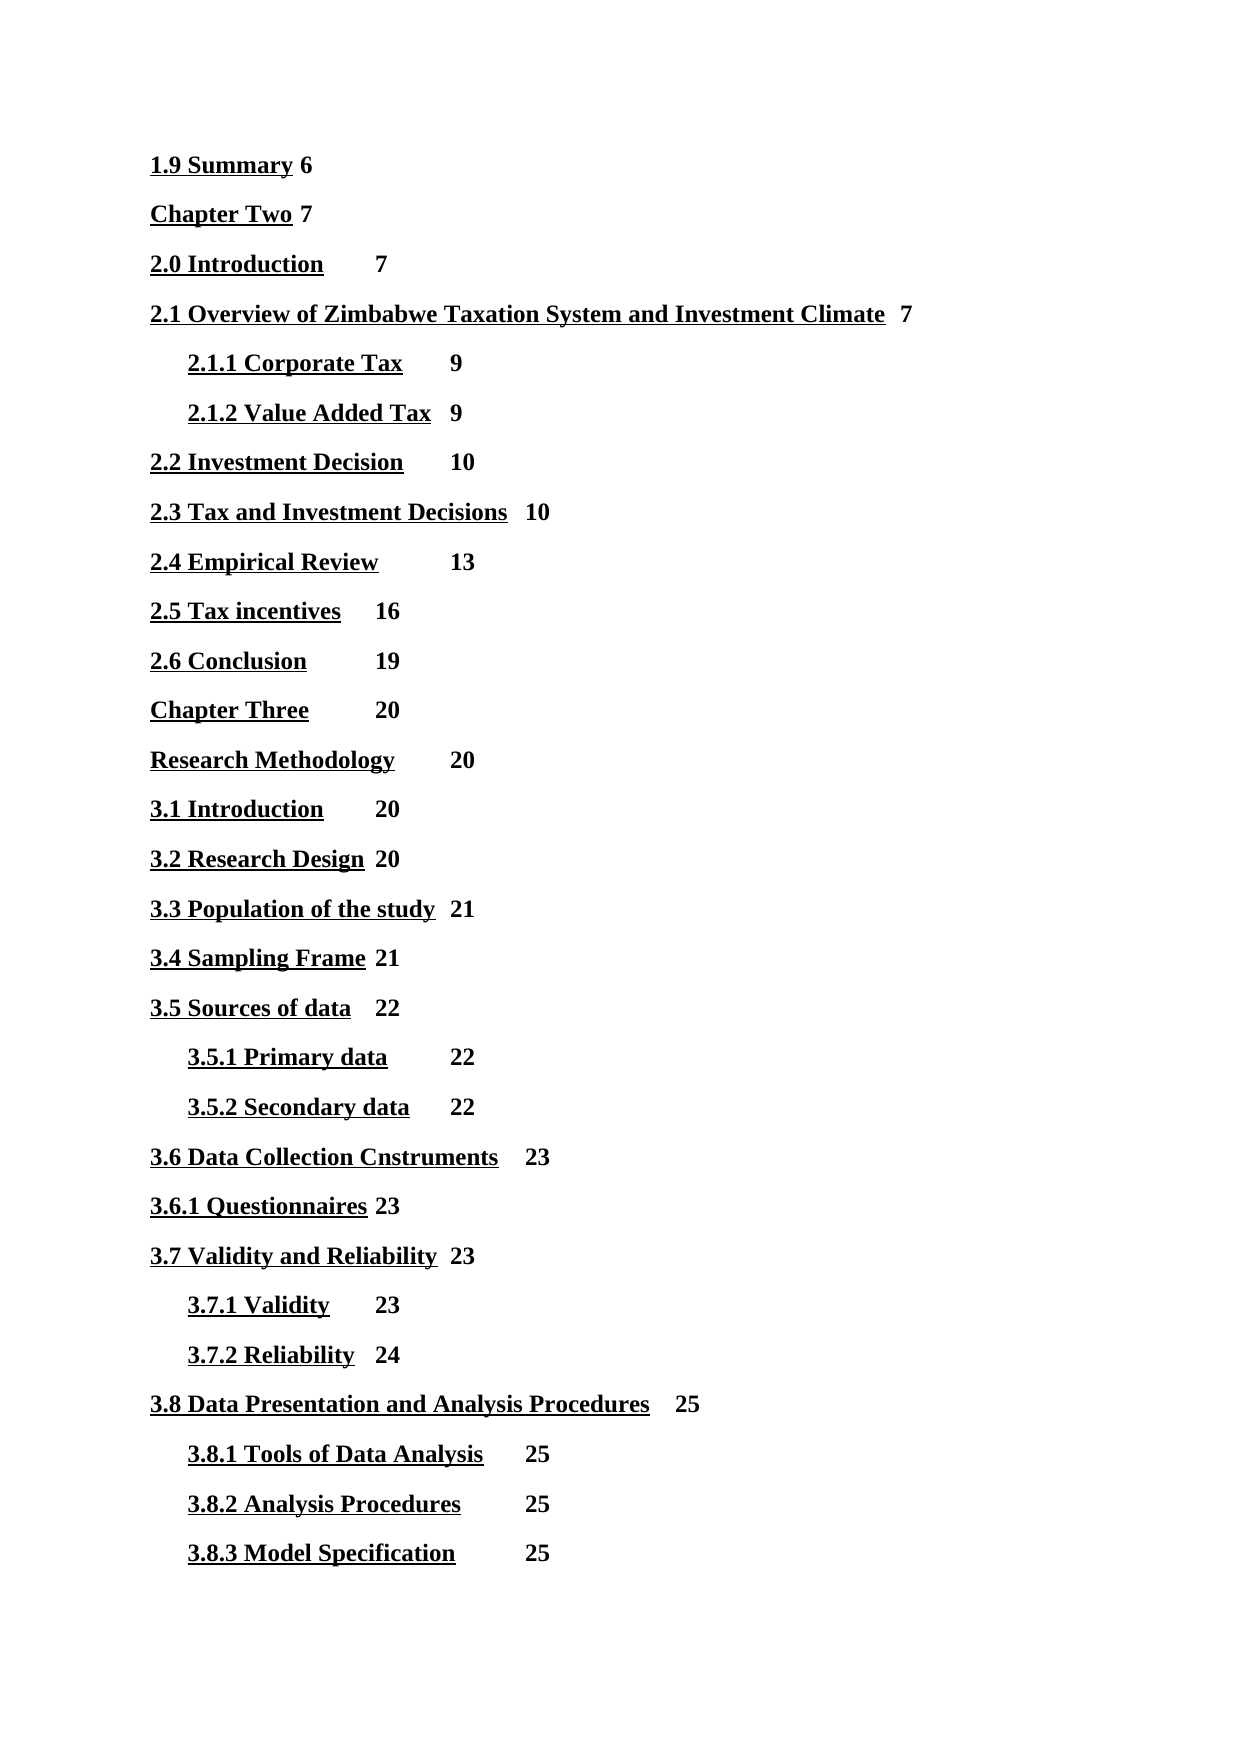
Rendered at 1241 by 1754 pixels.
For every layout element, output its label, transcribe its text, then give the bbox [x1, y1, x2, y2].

text 2.0 Introduction 7 [150, 249, 1090, 278]
text 3.8.1 Tools of Data Analysis 25 [187, 1439, 1090, 1468]
text Research Methodology 20 [150, 745, 1090, 774]
text 1.9 Summary 6 [150, 150, 1090, 179]
text Chapter Three 20 [150, 695, 1090, 724]
text 2.3 Tax and Investment Decisions 10 [150, 497, 1090, 526]
text 3.6.1 Questionnaires 23 [150, 1191, 1090, 1220]
text 2.2 Investment Decision 10 [150, 447, 1090, 476]
text 2.1 Overview of Zimbabwe Taxation System and Investment Climate 7 [150, 299, 1090, 327]
text 2.1.2 Value Added Tax 9 [187, 398, 1090, 427]
text 3.8 Data Presentation and Analysis Procedures 25 [150, 1389, 1090, 1418]
text Chapter Two 7 [150, 199, 1090, 228]
text 3.7.1 Validity 23 [187, 1290, 1090, 1319]
text 3.8.2 Analysis Procedures 25 [187, 1489, 1090, 1517]
text 3.8.3 Model Specification 25 [187, 1538, 1090, 1567]
text 3.6 Data Collection Cnstruments 23 [150, 1142, 1090, 1170]
text 3.7.2 Reliability 24 [187, 1340, 1090, 1369]
text 3.5 Sources of data 22 [150, 993, 1090, 1022]
text 3.5.1 Primary data 22 [187, 1042, 1090, 1071]
text 2.4 Empirical Review 13 [150, 547, 1090, 575]
text 2.1.1 Corporate Tax 9 [187, 348, 1090, 377]
text 3.2 Research Design 20 [150, 844, 1090, 873]
text 3.1 Introduction 20 [150, 794, 1090, 823]
text 2.5 Tax incentives 16 [150, 596, 1090, 625]
text 3.4 Sampling Frame 21 [150, 943, 1090, 972]
text 3.3 Population of the study 21 [150, 894, 1090, 922]
text 2.6 Conclusion 19 [150, 646, 1090, 674]
text 3.7 Validity and Reliability 23 [150, 1241, 1090, 1269]
text 3.5.2 Secondary data 22 [187, 1092, 1090, 1121]
